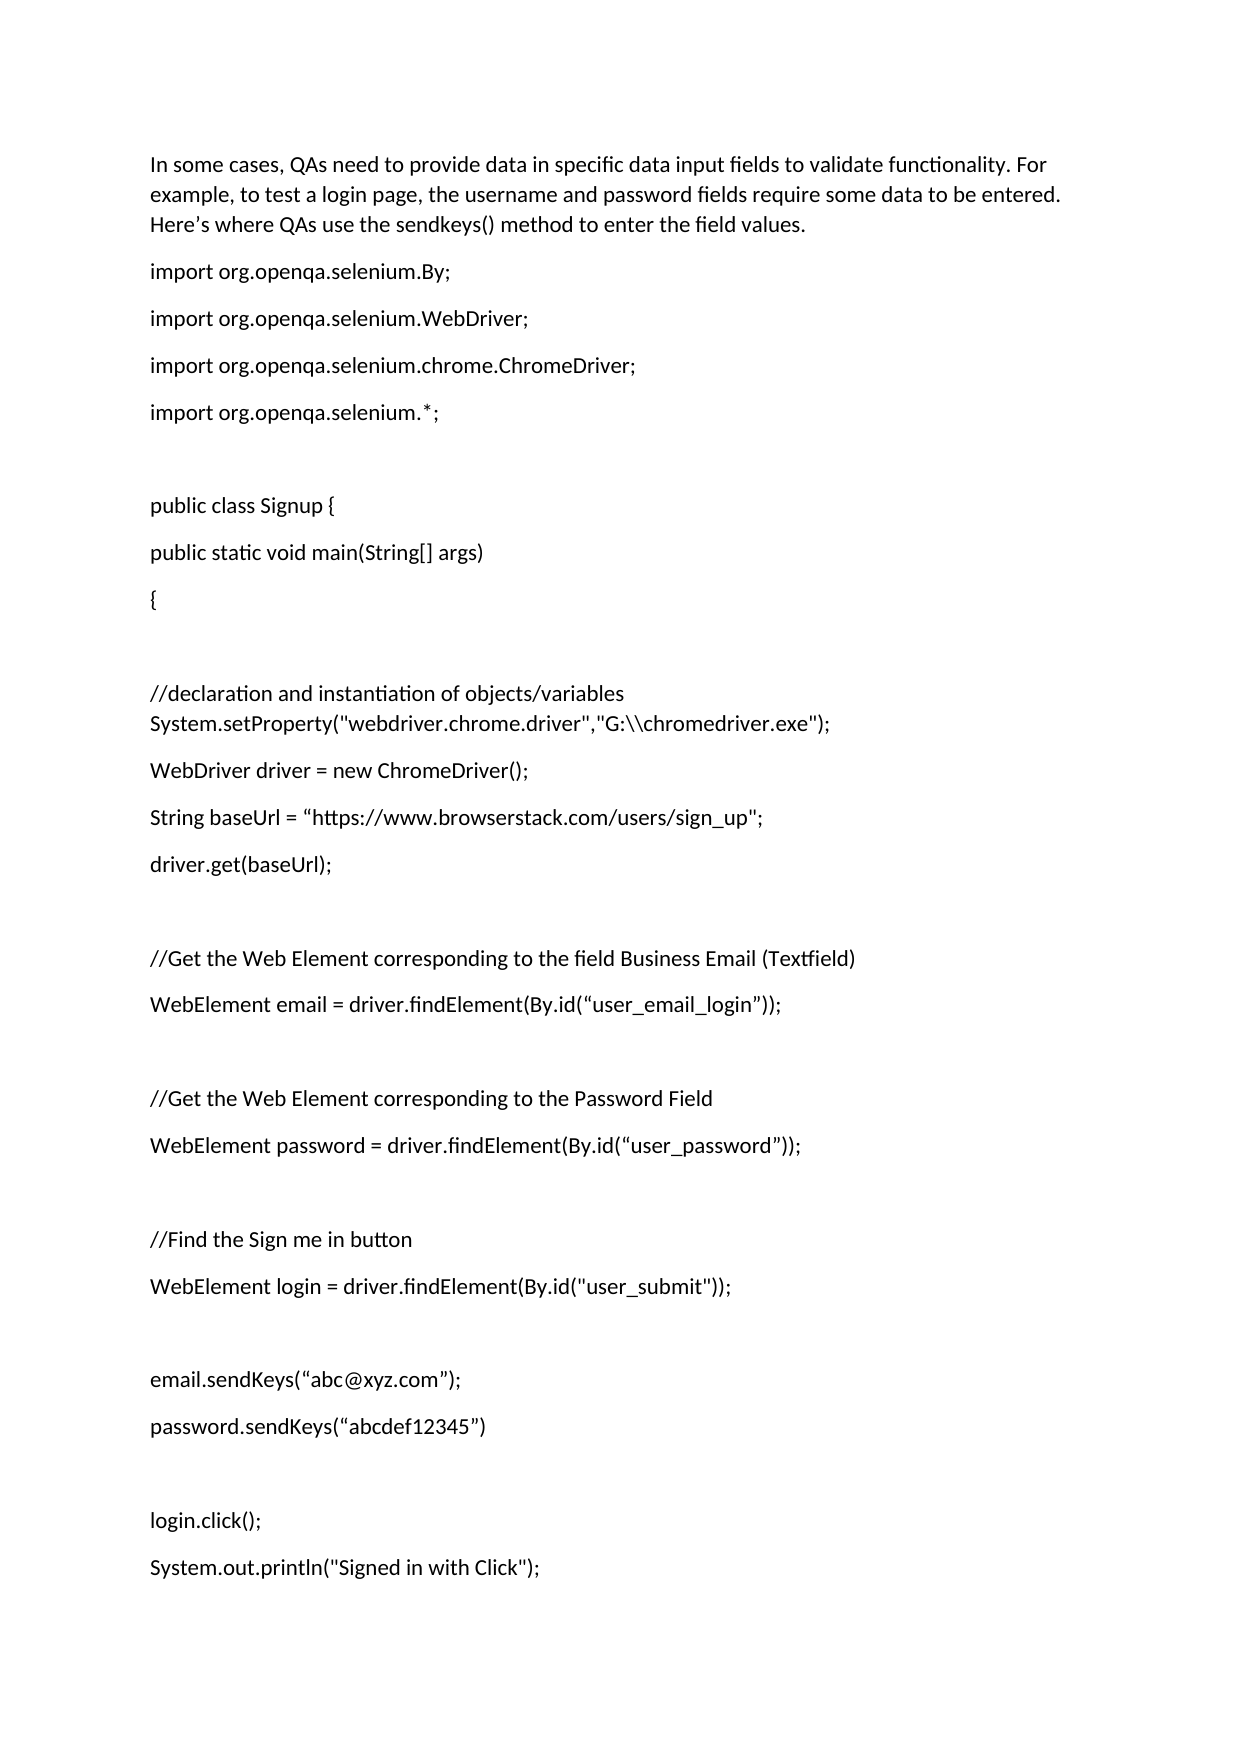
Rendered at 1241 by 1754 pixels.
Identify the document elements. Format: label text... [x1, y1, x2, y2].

text import org.openqa.selenium.chrome.ChromeDriver; [150, 351, 1090, 379]
text WebElement email = driver.findElement(By.id(“user_email_login”)); [150, 991, 1090, 1019]
text //Get the Web Element corresponding to the Password Field [150, 1084, 1090, 1112]
text public class Signup { [150, 492, 1090, 520]
text password.sendKeys(“abcdef12345”) [150, 1412, 1090, 1441]
text //Find the Sign me in button [150, 1225, 1090, 1253]
text //declaration and instantiation of objects/variables System.setProperty("webdriver.chrome.driver","G:\\chromedriver.exe"); [150, 679, 1090, 737]
text WebElement login = driver.findElement(By.id("user_submit")); [150, 1272, 1090, 1300]
text WebDriver driver = new ChromeDriver(); [150, 756, 1090, 784]
text String baseUrl = “https://www.browserstack.com/users/sign_up"; [150, 803, 1090, 831]
text { [150, 585, 1090, 613]
text public static void main(String[] args) [150, 538, 1090, 567]
text //Get the Web Element corresponding to the field Business Email (Textfield) [150, 944, 1090, 972]
text email.sendKeys(“abc@xyz.com”); [150, 1366, 1090, 1394]
text import org.openqa.selenium.*; [150, 398, 1090, 426]
text driver.get(baseUrl); [150, 850, 1090, 878]
text In some cases, QAs need to provide data in specific data input fields to validate functionality. For example, to test a login page, the username and password fields require some data to be entered. Here’s where QAs use the sendkeys() method to enter the field values. [150, 150, 1090, 238]
text login.click(); [150, 1506, 1090, 1534]
text import org.openqa.selenium.WebDriver; [150, 304, 1090, 332]
text WebElement password = driver.findElement(By.id(“user_password”)); [150, 1131, 1090, 1159]
text System.out.println("Signed in with Click"); [150, 1553, 1090, 1581]
text import org.openqa.selenium.By; [150, 257, 1090, 285]
